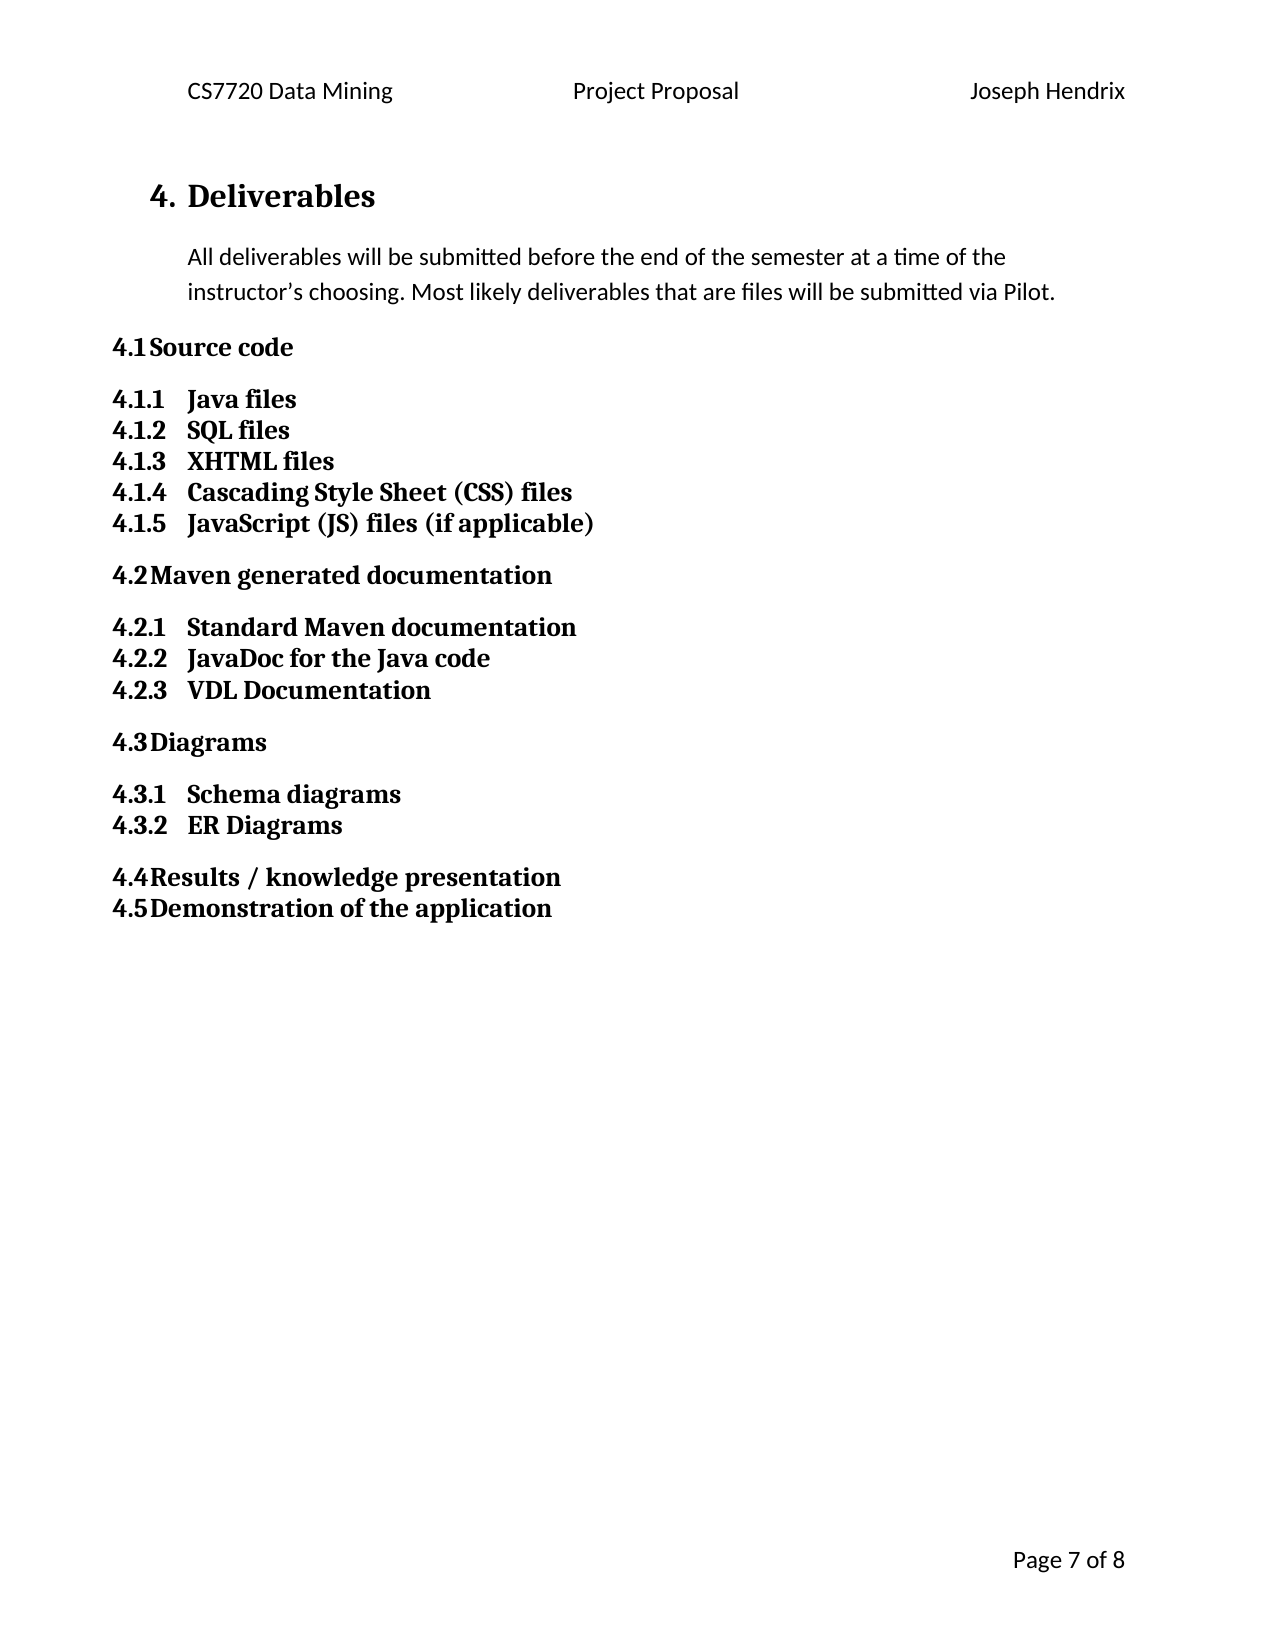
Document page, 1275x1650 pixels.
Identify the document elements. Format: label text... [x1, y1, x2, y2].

subtitle Source code [112, 332, 1125, 363]
subtitle VDL Documentation [112, 675, 1125, 706]
subtitle Java files [112, 384, 1125, 415]
subtitle Cascading Style Sheet (CSS) files [112, 477, 1125, 508]
subtitle Deliverables [150, 178, 1125, 216]
subtitle Results / knowledge presentation [112, 862, 1125, 893]
subtitle SQL files [112, 415, 1125, 446]
subtitle Standard Maven documentation [112, 612, 1125, 643]
subtitle Maven generated documentation [112, 560, 1125, 592]
text All deliverables will be submitted before the end of the semester at a time of the instructor’s choosing. Most likely deliverables that are files will be submitted via Pilot. [187, 241, 1125, 307]
subtitle ER Diagrams [112, 810, 1125, 841]
subtitle Demonstration of the application [112, 893, 1125, 924]
subtitle XHTML files [112, 446, 1125, 477]
subtitle JavaDoc for the Java code [112, 643, 1125, 675]
subtitle Schema diagrams [112, 779, 1125, 810]
subtitle Diagrams [112, 727, 1125, 758]
subtitle JavaScript (JS) files (if applicable) [112, 508, 1125, 539]
